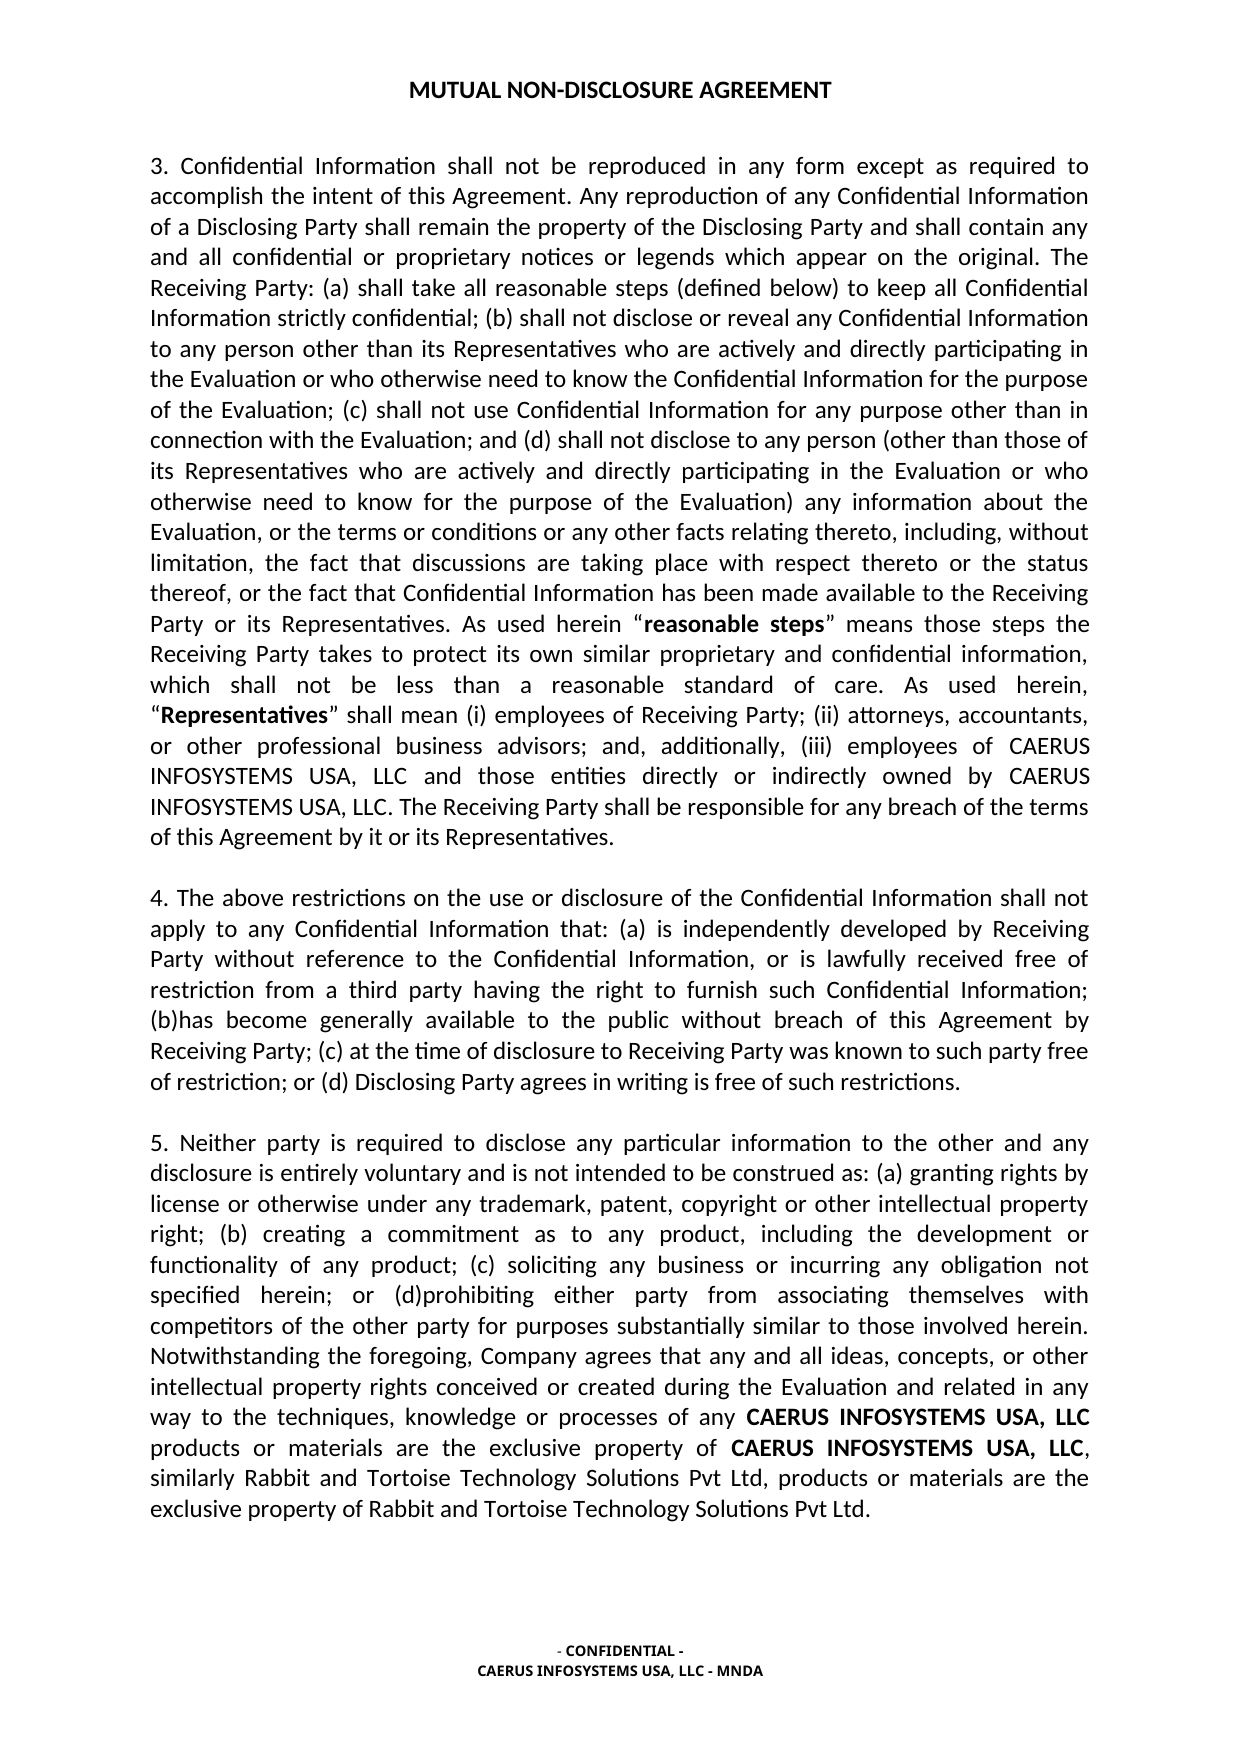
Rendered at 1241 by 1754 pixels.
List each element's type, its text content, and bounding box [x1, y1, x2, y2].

text 3. Confidential Information shall not be reproduced in any form except as required to accomplish the intent of this Agreement. Any reproduction of any Confidential Information of a Disclosing Party shall remain the property of the Disclosing Party and shall contain any and all confidential or proprietary notices or legends which appear on the original. The Receiving Party: (a) shall take all reasonable steps (defined below) to keep all Confidential Information strictly confidential; (b) shall not disclose or reveal any Confidential Information to any person other than its Representatives who are actively and directly participating in the Evaluation or who otherwise need to know the Confidential Information for the purpose of the Evaluation; (c) shall not use Confidential Information for any purpose other than in connection with the Evaluation; and (d) shall not disclose to any person (other than those of its Representatives who are actively and directly participating in the Evaluation or who otherwise need to know for the purpose of the Evaluation) any information about the Evaluation, or the terms or conditions or any other facts relating thereto, including, without limitation, the fact that discussions are taking place with respect thereto or the status thereof, or the fact that Confidential Information has been made available to the Receiving Party or its Representatives. As used herein “reasonable steps” means those steps the Receiving Party takes to protect its own similar proprietary and confidential information, which shall not be less than a reasonable standard of care. As used herein, “Representatives” shall mean (i) employees of Receiving Party; (ii) attorneys, accountants, or other professional business advisors; and, additionally, (iii) employees of CAERUS INFOSYSTEMS USA, LLC and those entities directly or indirectly owned by CAERUS INFOSYSTEMS USA, LLC. The Receiving Party shall be responsible for any breach of the terms of this Agreement by it or its Representatives. [150, 150, 1090, 852]
text 5. Neither party is required to disclose any particular information to the other and any disclosure is entirely voluntary and is not intended to be construed as: (a) granting rights by license or otherwise under any trademark, patent, copyright or other intellectual property right; (b) creating a commitment as to any product, including the development or functionality of any product; (c) soliciting any business or incurring any obligation not specified herein; or (d)prohibiting either party from associating themselves with competitors of the other party for purposes substantially similar to those involved herein. Notwithstanding the foregoing, Company agrees that any and all ideas, concepts, or other intellectual property rights conceived or created during the Evaluation and related in any way to the techniques, knowledge or processes of any CAERUS INFOSYSTEMS USA, LLC products or materials are the exclusive property of CAERUS INFOSYSTEMS USA, LLC, similarly Rabbit and Tortoise Technology Solutions Pvt Ltd, products or materials are the exclusive property of Rabbit and Tortoise Technology Solutions Pvt Ltd. [150, 1127, 1090, 1523]
text 4. The above restrictions on the use or disclosure of the Confidential Information shall not apply to any Confidential Information that: (a) is independently developed by Receiving Party without reference to the Confidential Information, or is lawfully received free of restriction from a third party having the right to furnish such Confidential Information; (b)has become generally available to the public without breach of this Agreement by Receiving Party; (c) at the time of disclosure to Receiving Party was known to such party free of restriction; or (d) Disclosing Party agrees in writing is free of such restrictions. [150, 882, 1090, 1096]
